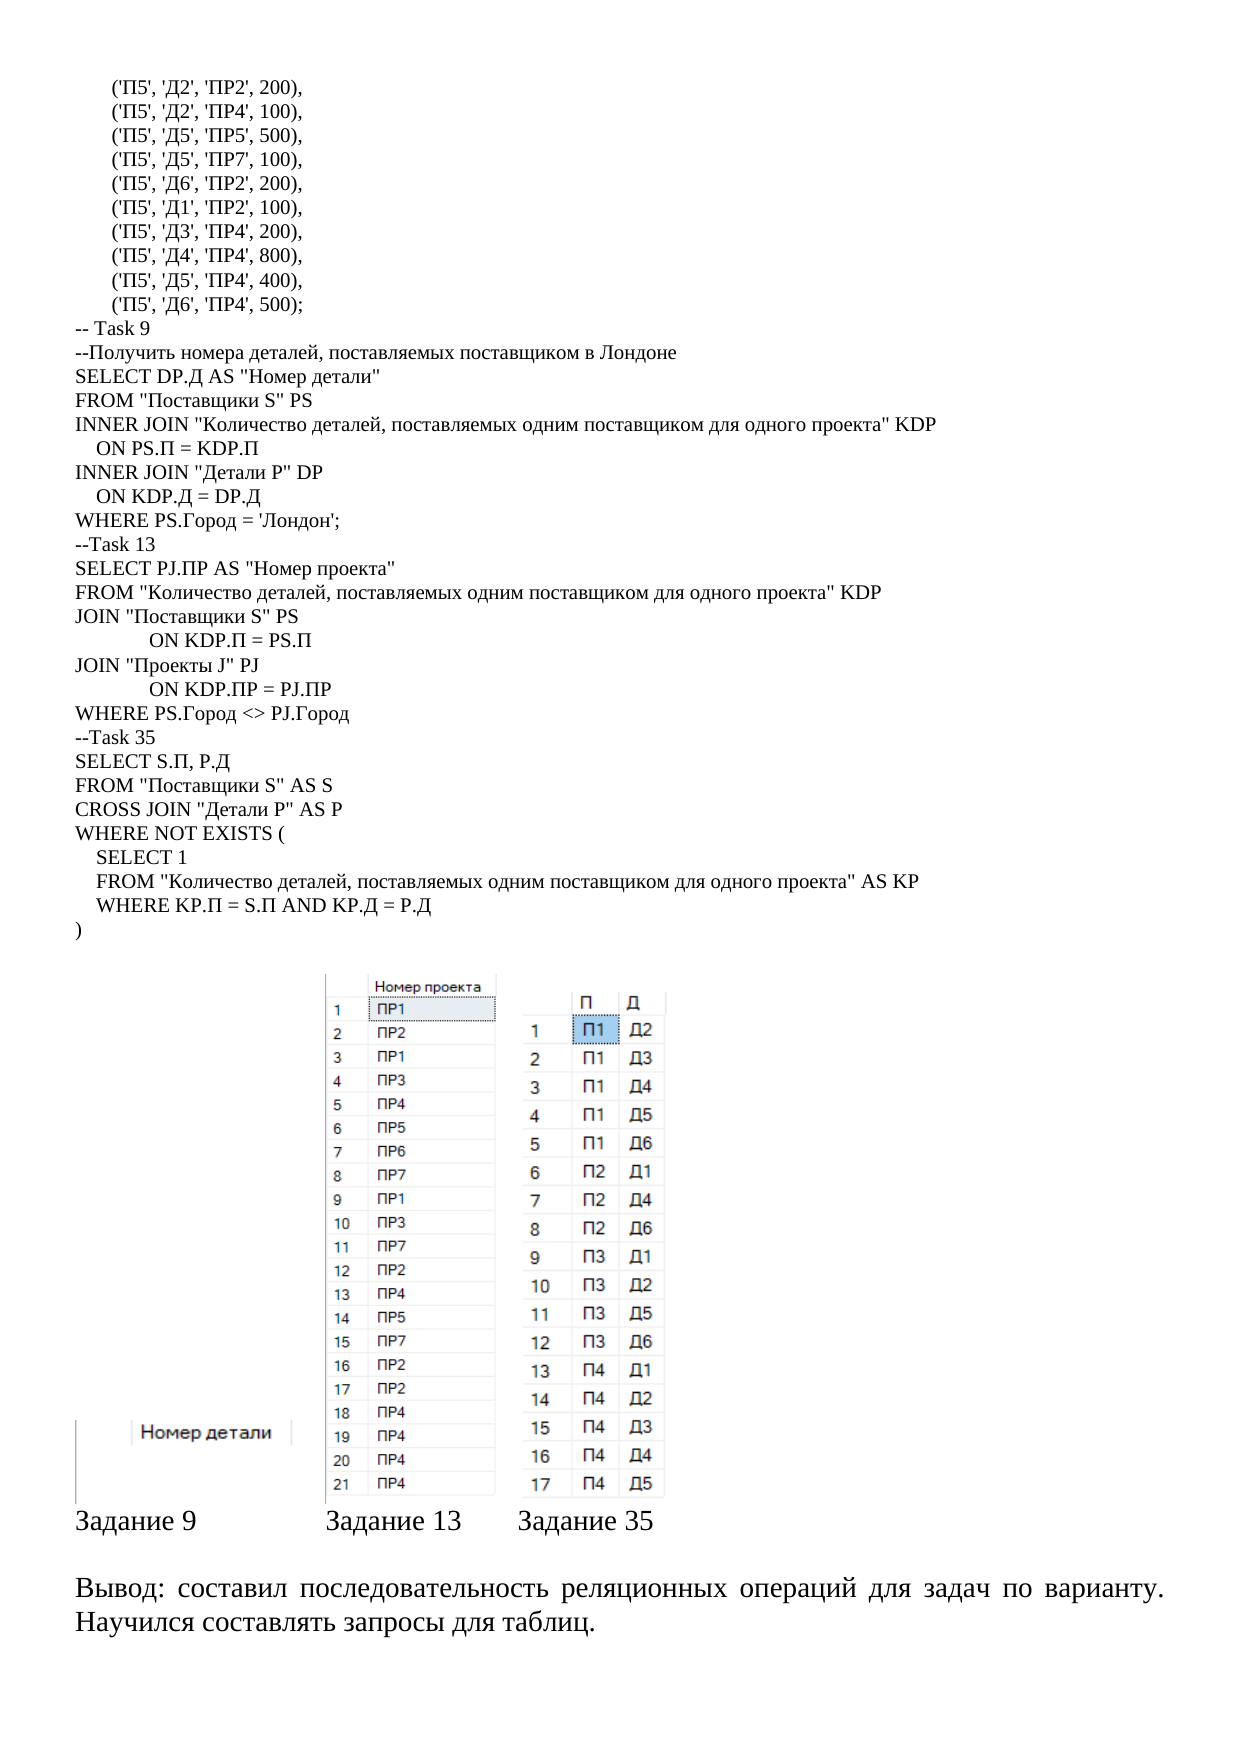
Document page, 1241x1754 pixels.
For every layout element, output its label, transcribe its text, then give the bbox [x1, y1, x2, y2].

text WHERE NOT EXISTS ( [75, 821, 1165, 845]
text Вывод: составил последовательность реляционных операций для задач по варианту. Научился составлять запросы для таблиц. [75, 1571, 1165, 1638]
text WHERE PS.Город = 'Лондон'; [75, 508, 1165, 532]
text INNER JOIN "Количество деталей, поставляемых одним поставщиком для одного проекта" KDP [75, 412, 1165, 436]
text FROM "Количество деталей, поставляемых одним поставщиком для одного проекта" AS KP [75, 869, 1165, 893]
text ON KDP.ПР = PJ.ПР [75, 677, 1165, 701]
text ('П5', 'Д5', 'ПР7', 100), [75, 147, 1165, 171]
text FROM "Количество деталей, поставляемых одним поставщиком для одного проекта" KDP [75, 580, 1165, 604]
text ('П5', 'Д1', 'ПР2', 100), [75, 195, 1165, 219]
picture [325, 974, 517, 1504]
text ON PS.П = KDP.П [75, 436, 1165, 460]
text CROSS JOIN "Детали P" AS P [75, 797, 1165, 821]
text FROM "Поставщики S" PS [75, 388, 1165, 412]
text ('П5', 'Д3', 'ПР4', 200), [75, 219, 1165, 243]
text SELECT DP.Д AS "Номер детали" [75, 364, 1165, 388]
text ('П5', 'Д6', 'ПР2', 200), [75, 171, 1165, 195]
text SELECT 1 [75, 845, 1165, 869]
text --Получить номера деталей, поставляемых поставщиком в Лондоне [75, 340, 1165, 364]
text FROM "Поставщики S" AS S [75, 773, 1165, 797]
text ON KDP.Д = DP.Д [75, 484, 1165, 508]
text WHERE KP.П = S.П AND KP.Д = P.Д [75, 893, 1165, 917]
text WHERE PS.Город <> PJ.Город [75, 701, 1165, 725]
text ('П5', 'Д5', 'ПР4', 400), [75, 267, 1165, 292]
text ('П5', 'Д6', 'ПР4', 500); [75, 292, 1165, 316]
text ('П5', 'Д2', 'ПР2', 200), [75, 75, 1165, 99]
picture [75, 1420, 319, 1504]
text SELECT S.П, P.Д [75, 749, 1165, 773]
text --Task 13 [75, 532, 1165, 556]
text Задание 9 Задание 13 Задание 35 [75, 1503, 1165, 1537]
text --Task 35 [75, 725, 1165, 749]
text -- Task 9 [75, 316, 1165, 340]
text INNER JOIN "Детали P" DP [75, 460, 1165, 484]
text ON KDP.П = PS.П [75, 628, 1165, 652]
text ) [75, 917, 1165, 941]
picture [523, 992, 671, 1504]
text SELECT PJ.ПР AS "Номер проекта" [75, 556, 1165, 580]
text ('П5', 'Д2', 'ПР4', 100), [75, 99, 1165, 123]
text JOIN "Поставщики S" PS [75, 604, 1165, 628]
text ('П5', 'Д5', 'ПР5', 500), [75, 123, 1165, 147]
text JOIN "Проекты J" PJ [75, 652, 1165, 677]
text ('П5', 'Д4', 'ПР4', 800), [75, 243, 1165, 267]
